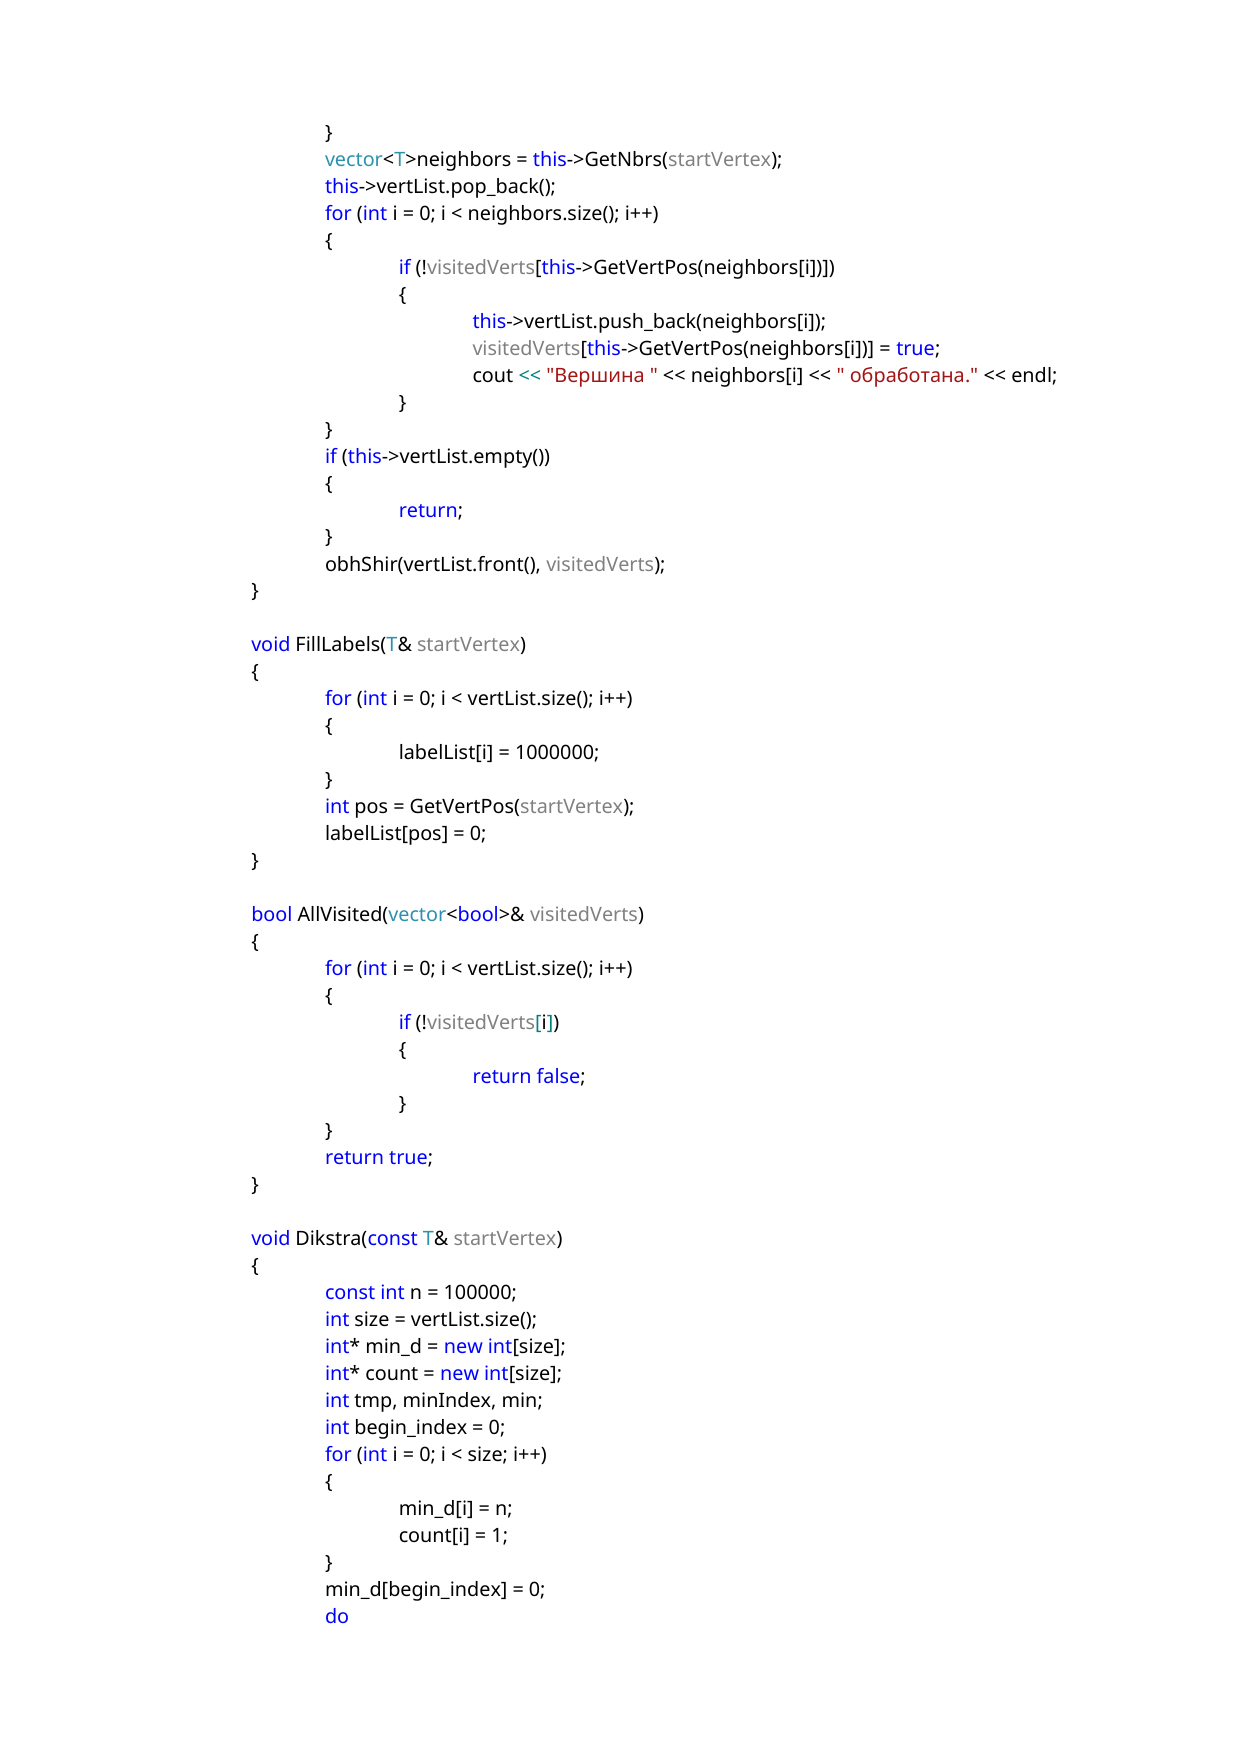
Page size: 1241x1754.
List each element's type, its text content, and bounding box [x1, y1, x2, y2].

text if (!visitedVerts[this->GetVertPos(neighbors[i])]) [177, 253, 1152, 280]
text count[i] = 1; [177, 1521, 1152, 1548]
text } [177, 118, 1152, 145]
text { [177, 981, 1152, 1008]
text const int n = 100000; [177, 1278, 1152, 1305]
text if (!visitedVerts[i]) [177, 1008, 1152, 1035]
text } [177, 1170, 1152, 1197]
text } [177, 523, 1152, 550]
text int pos = GetVertPos(startVertex); [177, 793, 1152, 819]
text { [177, 1035, 1152, 1062]
text } [177, 1089, 1152, 1116]
text return false; [177, 1062, 1152, 1089]
text min_d[i] = n; [177, 1494, 1152, 1521]
text for (int i = 0; i < vertList.size(); i++) [177, 685, 1152, 712]
text } [177, 388, 1152, 415]
text } [177, 847, 1152, 873]
text for (int i = 0; i < size; i++) [177, 1440, 1152, 1467]
text { [177, 226, 1152, 253]
text for (int i = 0; i < vertList.size(); i++) [177, 954, 1152, 981]
text } [177, 1116, 1152, 1143]
text visitedVerts[this->GetVertPos(neighbors[i])] = true; [177, 334, 1152, 361]
text labelList[pos] = 0; [177, 819, 1152, 847]
text this->vertList.pop_back(); [177, 172, 1152, 199]
text void FillLabels(T& startVertex) [177, 631, 1152, 658]
text if (this->vertList.empty()) [177, 442, 1152, 469]
text { [177, 658, 1152, 685]
text labelList[i] = 1000000; [177, 739, 1152, 766]
text this->vertList.push_back(neighbors[i]); [177, 307, 1152, 334]
text return; [177, 496, 1152, 523]
text int* count = new int[size]; [177, 1359, 1152, 1386]
text vector<T>neighbors = this->GetNbrs(startVertex); [177, 145, 1152, 172]
text { [177, 927, 1152, 954]
text { [177, 1467, 1152, 1494]
text } [177, 766, 1152, 793]
text } [177, 1548, 1152, 1575]
text return true; [177, 1143, 1152, 1170]
text min_d[begin_index] = 0; [177, 1575, 1152, 1602]
text int size = vertList.size(); [177, 1305, 1152, 1332]
text } [177, 415, 1152, 442]
text obhShir(vertList.front(), visitedVerts); [177, 550, 1152, 577]
text int begin_index = 0; [177, 1413, 1152, 1440]
text } [177, 577, 1152, 604]
text { [177, 712, 1152, 739]
text do [177, 1602, 1152, 1629]
text int tmp, minIndex, min; [177, 1386, 1152, 1413]
text for (int i = 0; i < neighbors.size(); i++) [177, 199, 1152, 226]
text int* min_d = new int[size]; [177, 1332, 1152, 1359]
text bool AllVisited(vector<bool>& visitedVerts) [177, 901, 1152, 927]
text cout << "Вершина " << neighbors[i] << " обработана." << endl; [177, 361, 1152, 388]
text { [177, 280, 1152, 307]
text { [177, 469, 1152, 496]
text { [177, 1251, 1152, 1278]
text void Dikstra(const T& startVertex) [177, 1224, 1152, 1251]
